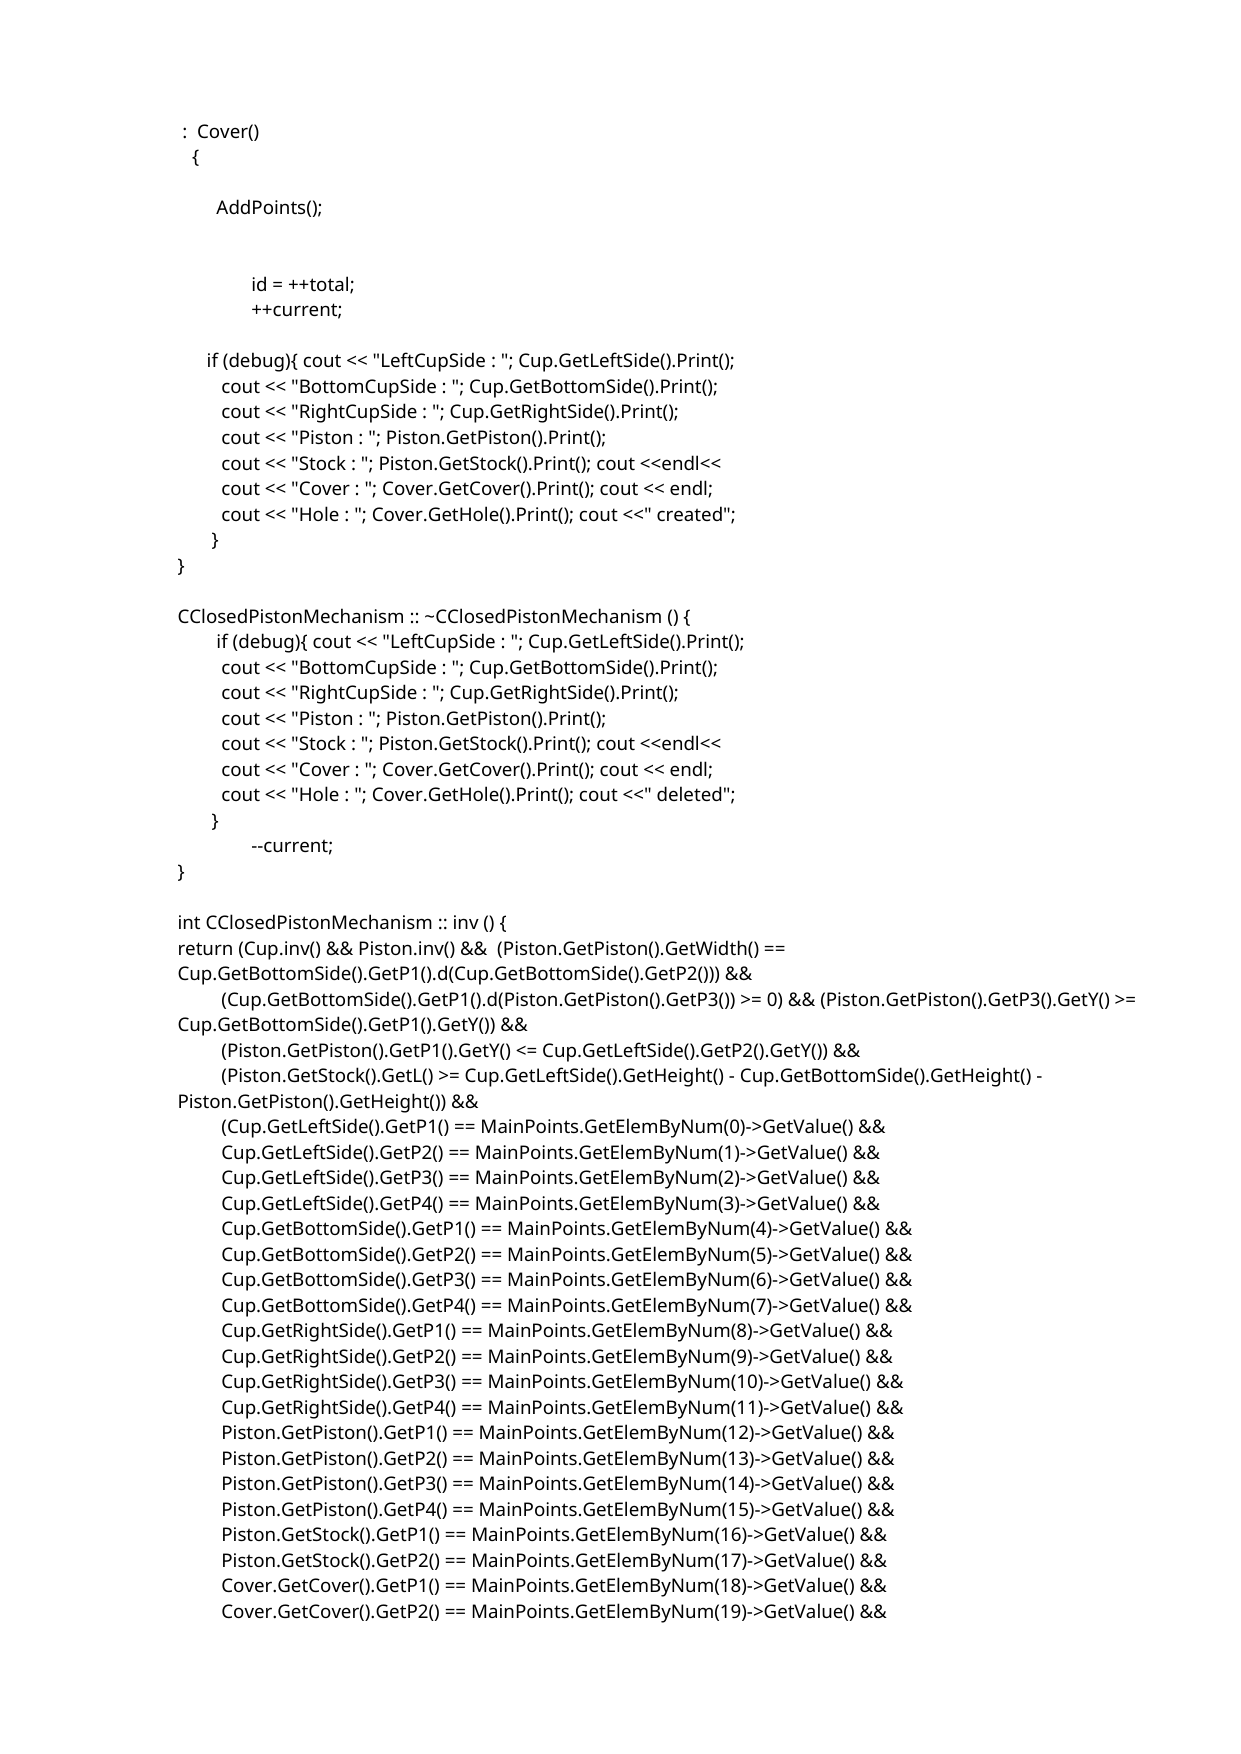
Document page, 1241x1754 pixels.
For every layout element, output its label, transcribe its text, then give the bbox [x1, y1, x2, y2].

text Cup.GetBottomSide().GetP2() == MainPoints.GetElemByNum(5)->GetValue() && [177, 1241, 1152, 1267]
text Cup.GetBottomSide().GetP4() == MainPoints.GetElemByNum(7)->GetValue() && [177, 1292, 1152, 1318]
text } [177, 807, 1152, 833]
text cout << "BottomCupSide : "; Cup.GetBottomSide().Print(); [177, 654, 1152, 679]
text Piston.GetPiston().GetP4() == MainPoints.GetElemByNum(15)->GetValue() && [177, 1496, 1152, 1522]
text Piston.GetStock().GetP2() == MainPoints.GetElemByNum(17)->GetValue() && [177, 1547, 1152, 1573]
text --current; [177, 833, 1152, 858]
text cout << "Stock : "; Piston.GetStock().Print(); cout <<endl<< [177, 731, 1152, 756]
text Cup.GetRightSide().GetP4() == MainPoints.GetElemByNum(11)->GetValue() && [177, 1394, 1152, 1420]
text cout << "BottomCupSide : "; Cup.GetBottomSide().Print(); [177, 373, 1152, 399]
text Cup.GetRightSide().GetP2() == MainPoints.GetElemByNum(9)->GetValue() && [177, 1343, 1152, 1369]
text cout << "Cover : "; Cover.GetCover().Print(); cout << endl; [177, 475, 1152, 501]
text Cup.GetRightSide().GetP3() == MainPoints.GetElemByNum(10)->GetValue() && [177, 1369, 1152, 1394]
text Cup.GetBottomSide().GetP3() == MainPoints.GetElemByNum(6)->GetValue() && [177, 1267, 1152, 1292]
text Cup.GetRightSide().GetP1() == MainPoints.GetElemByNum(8)->GetValue() && [177, 1318, 1152, 1343]
text (Piston.GetPiston().GetP1().GetY() <= Cup.GetLeftSide().GetP2().GetY()) && [177, 1037, 1152, 1062]
text Cover.GetCover().GetP1() == MainPoints.GetElemByNum(18)->GetValue() && [177, 1573, 1152, 1598]
text Cover.GetCover().GetP2() == MainPoints.GetElemByNum(19)->GetValue() && [177, 1598, 1152, 1624]
text if (debug){ cout << "LeftCupSide : "; Cup.GetLeftSide().Print(); [177, 628, 1152, 654]
text cout << "Piston : "; Piston.GetPiston().Print(); [177, 424, 1152, 450]
text Cup.GetLeftSide().GetP3() == MainPoints.GetElemByNum(2)->GetValue() && [177, 1164, 1152, 1190]
text { [177, 144, 1152, 169]
text return (Cup.inv() && Piston.inv() && (Piston.GetPiston().GetWidth() == Cup.GetBottomSide().GetP1().d(Cup.GetBottomSide().GetP2())) && [177, 935, 1152, 986]
text ++current; [177, 297, 1152, 322]
text id = ++total; [177, 271, 1152, 297]
text if (debug){ cout << "LeftCupSide : "; Cup.GetLeftSide().Print(); [177, 348, 1152, 373]
text (Piston.GetStock().GetL() >= Cup.GetLeftSide().GetHeight() - Cup.GetBottomSide().GetHeight() - Piston.GetPiston().GetHeight()) && [177, 1062, 1152, 1113]
text Cup.GetLeftSide().GetP2() == MainPoints.GetElemByNum(1)->GetValue() && [177, 1139, 1152, 1164]
text Piston.GetPiston().GetP2() == MainPoints.GetElemByNum(13)->GetValue() && [177, 1445, 1152, 1471]
text cout << "Piston : "; Piston.GetPiston().Print(); [177, 705, 1152, 731]
text cout << "RightCupSide : "; Cup.GetRightSide().Print(); [177, 399, 1152, 424]
text cout << "RightCupSide : "; Cup.GetRightSide().Print(); [177, 679, 1152, 705]
text } [177, 552, 1152, 577]
text cout << "Stock : "; Piston.GetStock().Print(); cout <<endl<< [177, 450, 1152, 475]
text cout << "Cover : "; Cover.GetCover().Print(); cout << endl; [177, 756, 1152, 782]
text Cup.GetLeftSide().GetP4() == MainPoints.GetElemByNum(3)->GetValue() && [177, 1190, 1152, 1216]
text cout << "Hole : "; Cover.GetHole().Print(); cout <<" deleted"; [177, 782, 1152, 807]
text int CClosedPistonMechanism :: inv () { [177, 909, 1152, 935]
text Piston.GetStock().GetP1() == MainPoints.GetElemByNum(16)->GetValue() && [177, 1522, 1152, 1547]
text cout << "Hole : "; Cover.GetHole().Print(); cout <<" created"; [177, 501, 1152, 526]
text } [177, 526, 1152, 552]
text (Cup.GetBottomSide().GetP1().d(Piston.GetPiston().GetP3()) >= 0) && (Piston.GetPiston().GetP3().GetY() >= Cup.GetBottomSide().GetP1().GetY()) && [177, 986, 1152, 1037]
text } [177, 858, 1152, 884]
text : Cover() [177, 118, 1152, 144]
text AddPoints(); [177, 195, 1152, 220]
text CClosedPistonMechanism :: ~CClosedPistonMechanism () { [177, 603, 1152, 628]
text Piston.GetPiston().GetP3() == MainPoints.GetElemByNum(14)->GetValue() && [177, 1471, 1152, 1496]
text Cup.GetBottomSide().GetP1() == MainPoints.GetElemByNum(4)->GetValue() && [177, 1216, 1152, 1241]
text Piston.GetPiston().GetP1() == MainPoints.GetElemByNum(12)->GetValue() && [177, 1420, 1152, 1445]
text (Cup.GetLeftSide().GetP1() == MainPoints.GetElemByNum(0)->GetValue() && [177, 1113, 1152, 1139]
